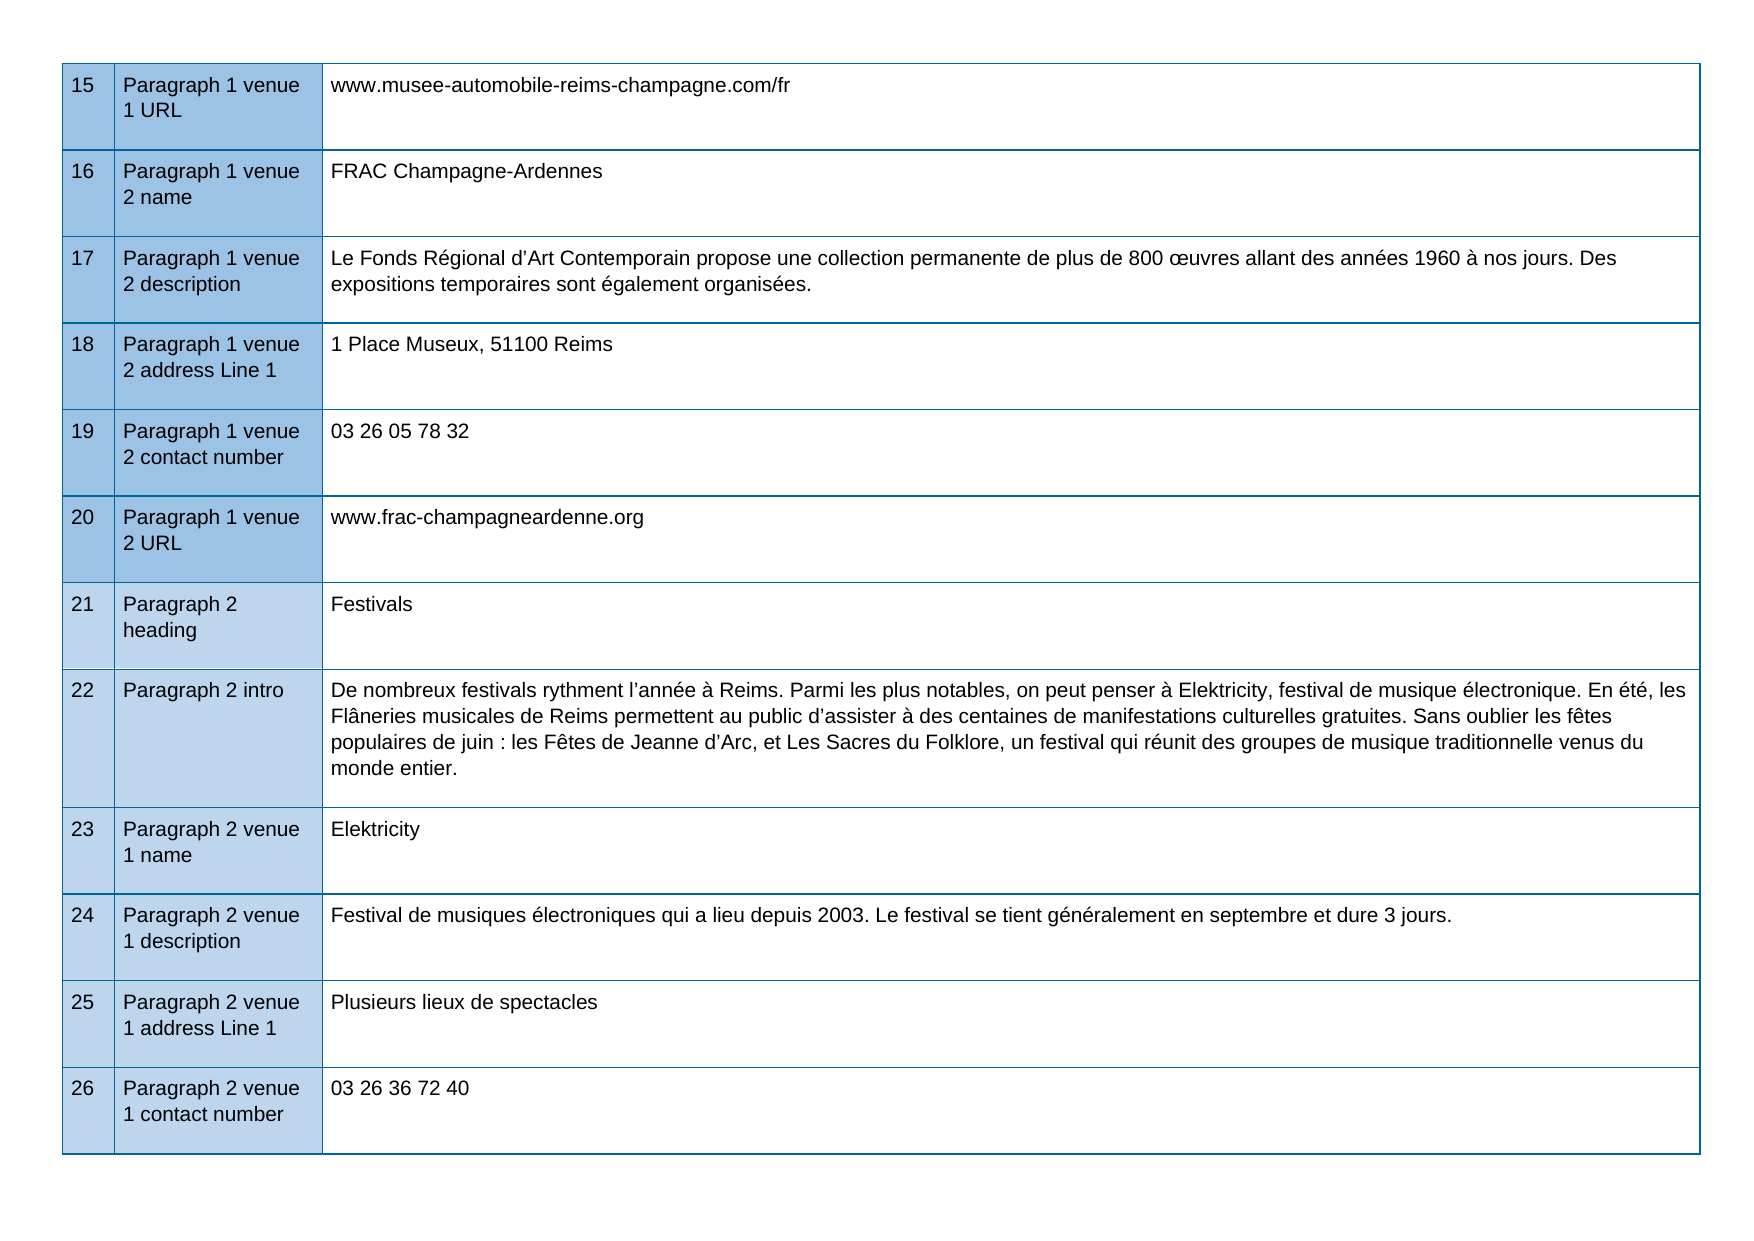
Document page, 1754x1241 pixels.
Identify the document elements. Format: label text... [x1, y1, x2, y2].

table_cell Paragraph 2 heading [115, 583, 322, 668]
table_cell Paragraph 1 venue 2 URL [115, 497, 322, 582]
table_cell 15 [63, 64, 114, 149]
table_cell Elektricity [323, 808, 1699, 893]
table_cell www.musee-automobile-reims-champagne.com/fr [323, 64, 1699, 149]
table_cell FRAC Champagne-Ardennes [323, 151, 1699, 236]
table_cell Paragraph 1 venue 2 description [115, 237, 322, 322]
table_cell 1 Place Museux, 51100 Reims [323, 324, 1699, 409]
table_cell De nombreux festivals rythment l’année à Reims. Parmi les plus notables, on peut penser à Elektricity, festival de musique électronique. En été, les Flâneries musicales de Reims permettent au public d’assister à des centaines de manifestations culturelles gratuites. Sans oublier les fêtes populaires de juin : les Fêtes de Jeanne d’Arc, et Les Sacres du Folklore, un festival qui réunit des groupes de musique traditionnelle venus du monde entier. [323, 670, 1699, 807]
table_cell Paragraph 1 venue 2 name [115, 151, 322, 236]
table_cell Paragraph 2 intro [115, 670, 322, 807]
table_cell 26 [63, 1068, 114, 1153]
table_cell 21 [63, 583, 114, 668]
table_cell Festivals [323, 583, 1699, 668]
table_cell 19 [63, 410, 114, 495]
table_cell 20 [63, 497, 114, 582]
table_cell 23 [63, 808, 114, 893]
table_cell Paragraph 2 venue 1 contact number [115, 1068, 322, 1153]
table_cell 25 [63, 981, 114, 1066]
table_cell 03 26 36 72 40 [323, 1068, 1699, 1153]
table_cell 24 [63, 895, 114, 980]
table_cell www.frac-champagneardenne.org [323, 497, 1699, 582]
table_cell Paragraph 1 venue 1 URL [115, 64, 322, 149]
table_cell Paragraph 1 venue 2 contact number [115, 410, 322, 495]
table_cell Le Fonds Régional d’Art Contemporain propose une collection permanente de plus de 800 œuvres allant des années 1960 à nos jours. Des expositions temporaires sont également organisées. [323, 237, 1699, 322]
table_cell Paragraph 2 venue 1 description [115, 895, 322, 980]
table_cell Paragraph 2 venue 1 address Line 1 [115, 981, 322, 1066]
table_cell Festival de musiques électroniques qui a lieu depuis 2003. Le festival se tient généralement en septembre et dure 3 jours. [323, 895, 1699, 980]
table_cell Paragraph 2 venue 1 name [115, 808, 322, 893]
table_cell 03 26 05 78 32 [323, 410, 1699, 495]
table_cell Plusieurs lieux de spectacles [323, 981, 1699, 1066]
table_cell Paragraph 1 venue 2 address Line 1 [115, 324, 322, 409]
table_cell 22 [63, 670, 114, 807]
table_cell 16 [63, 151, 114, 236]
table_cell 17 [63, 237, 114, 322]
table_cell 18 [63, 324, 114, 409]
